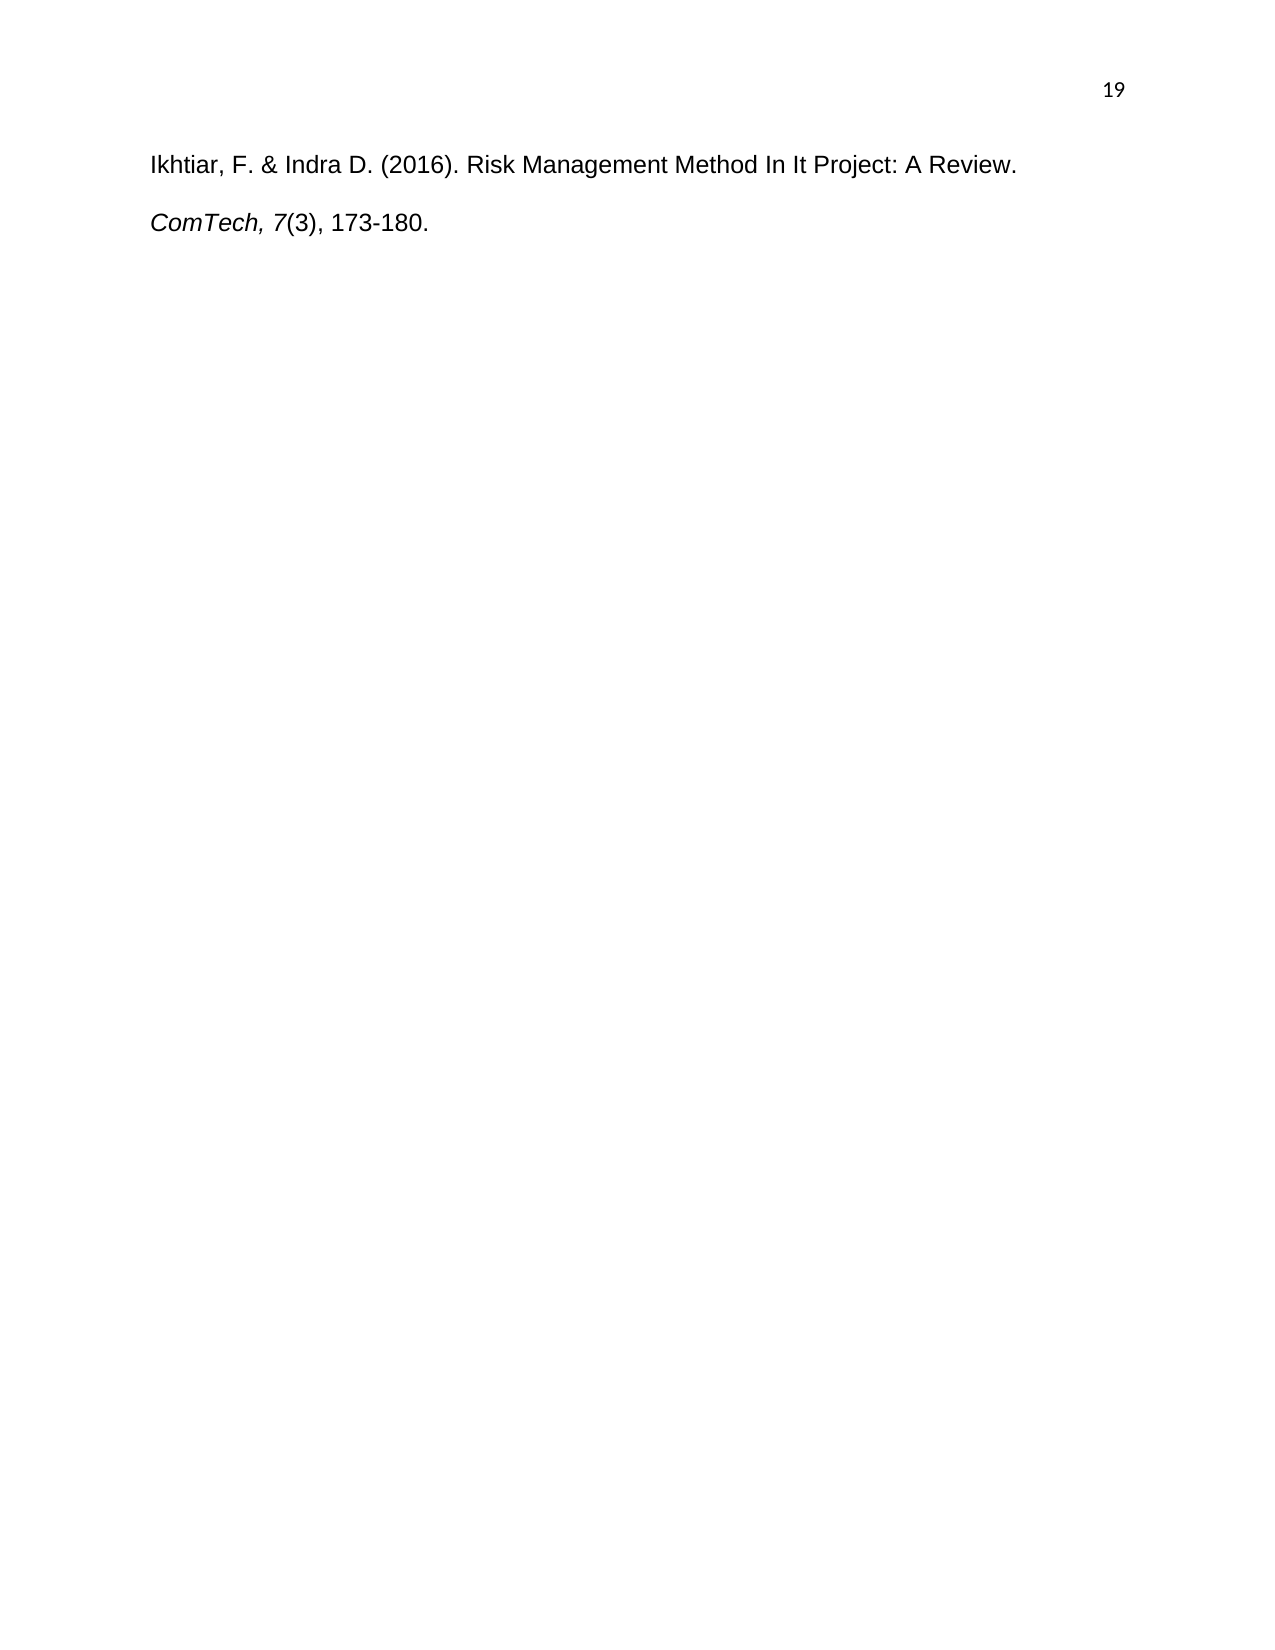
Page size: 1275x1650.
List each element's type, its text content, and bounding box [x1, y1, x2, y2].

text Ikhtiar, F. & Indra D. (2016). Risk Management Method In It Project: A Review. ComTech, 7(3), 173-180. [150, 150, 1125, 236]
